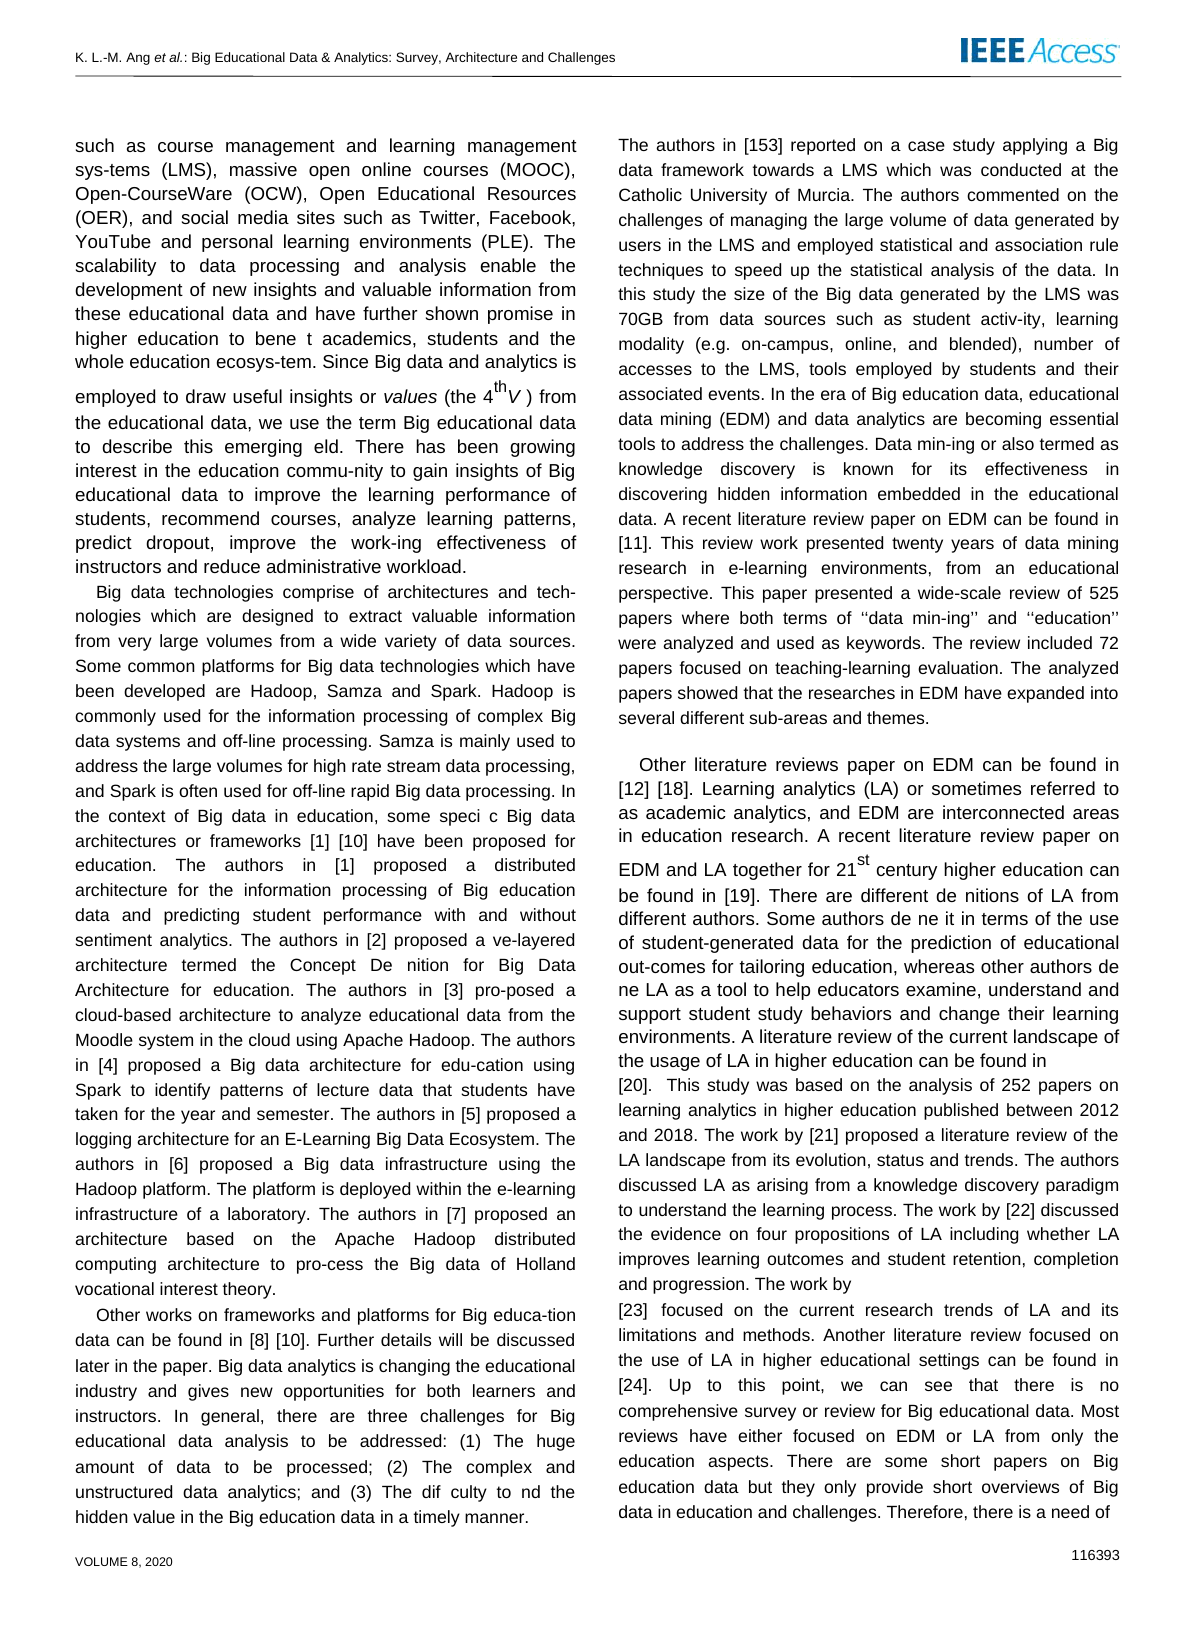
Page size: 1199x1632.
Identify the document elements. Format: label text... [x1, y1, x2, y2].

text Big data technologies comprise of architectures and tech-nologies which are designed to extract valuable information from very large volumes from a wide variety of data sources. Some common platforms for Big data technologies which have been developed are Hadoop, Samza and Spark. Hadoop is commonly used for the information processing of complex Big data systems and off-line processing. Samza is mainly used to address the large volumes for high rate stream data processing, and Spark is often used for off-line rapid Big data processing. In the context of Big data in education, some speci c Big data architectures or frameworks [1] [10] have been proposed for education. The authors in [1] proposed a distributed architecture for the information processing of Big education data and predicting student performance with and without sentiment analytics. The authors in [2] proposed a ve-layered architecture termed the Concept De nition for Big Data Architecture for education. The authors in [3] pro-posed a cloud-based architecture to analyze educational data from the Moodle system in the cloud using Apache Hadoop. The authors in [4] proposed a Big data architecture for edu-cation using Spark to identify patterns of lecture data that students have taken for the year and semester. The authors in [5] proposed a logging architecture for an E-Learning Big Data Ecosystem. The authors in [6] proposed a Big data infrastructure using the Hadoop platform. The platform is deployed within the e-learning infrastructure of a laboratory. The authors in [7] proposed an architecture based on the Apache Hadoop distributed computing architecture to pro-cess the Big data of Holland vocational interest theory. [75, 581, 576, 1299]
list This study was based on the analysis of 252 papers on learning analytics in higher education published between 2012 and 2018. The work by [21] proposed a literature review of the LA landscape from its evolution, status and trends. The authors discussed LA as arising from a knowledge discovery paradigm to understand the learning process. The work by [22] discussed the evidence on four propositions of LA including whether LA improves learning outcomes and student retention, completion and progression. The work by [618, 1075, 1120, 1294]
text such as course management and learning management sys-tems (LMS), massive open online courses (MOOC), Open-CourseWare (OCW), Open Educational Resources (OER), and social media sites such as Twitter, Facebook, YouTube and personal learning environments (PLE). The scalability to data processing and analysis enable the development of new insights and valuable information from these educational data and have further shown promise in higher education to bene t academics, students and the whole education ecosys-tem. Since Big data and analytics is employed to draw useful insights or values (the 4thV ) from the educational data, we use the term Big educational data to describe this emerging eld. There has been growing interest in the education commu-nity to gain insights of Big educational data to improve the learning performance of students, recommend courses, analyze learning patterns, predict dropout, improve the work-ing effectiveness of instructors and reduce administrative workload. [75, 135, 576, 578]
picture [964, 38, 1120, 50]
text Other literature reviews paper on EDM can be found in [12] [18]. Learning analytics (LA) or sometimes referred to as academic analytics, and EDM are interconnected areas in education research. A recent literature review paper on EDM and LA together for 21st century higher education can be found in [19]. There are different de nitions of LA from different authors. Some authors de ne it in terms of the use of student-generated data for the prediction of educational out-comes for tailoring education, whereas other authors de ne LA as a tool to help educators examine, understand and support student study behaviors and change their learning environments. A literature review of the current landscape of the usage of LA in higher education can be found in [618, 754, 1120, 1072]
text K. L.-M. Ang et al.: Big Educational Data & Analytics: Survey, Architecture and Challenges [75, 50, 1120, 66]
text VOLUME 8, 2020 [75, 1554, 576, 1568]
text 116393 [618, 1547, 1120, 1563]
list focused on the current research trends of LA and its limitations and methods. Another literature review focused on the use of LA in higher educational settings can be found in [24]. Up to this point, we can see that there is no comprehensive survey or review for Big educational data. Most reviews have either focused on EDM or LA from only the education aspects. There are some short papers on Big education data but they only provide short overviews of Big data in education and challenges. Therefore, there is a need of [618, 1299, 1120, 1522]
text The authors in [153] reported on a case study applying a Big data framework towards a LMS which was conducted at the Catholic University of Murcia. The authors commented on the challenges of managing the large volume of data generated by users in the LMS and employed statistical and association rule techniques to speed up the statistical analysis of the data. In this study the size of the Big data generated by the LMS was 70GB from data sources such as student activ-ity, learning modality (e.g. on-campus, online, and blended), number of accesses to the LMS, tools employed by students and their associated events. In the era of Big education data, educational data mining (EDM) and data analytics are becoming essential tools to address the challenges. Data min-ing or also termed as knowledge discovery is known for its effectiveness in discovering hidden information embedded in the educational data. A recent literature review paper on EDM can be found in [11]. This review work presented twenty years of data mining research in e-learning environments, from an educational perspective. This paper presented a wide-scale review of 525 papers where both terms of ‘‘data min-ing’’ and ‘‘education’’ were analyzed and used as keywords. The review included 72 papers focused on teaching-learning evaluation. The analyzed papers showed that the researches in EDM have expanded into several different sub-areas and themes. [618, 135, 1120, 728]
text Other works on frameworks and platforms for Big educa-tion data can be found in [8] [10]. Further details will be discussed later in the paper. Big data analytics is changing the educational industry and gives new opportunities for both learners and instructors. In general, there are three challenges for Big educational data analysis to be addressed: (1) The huge amount of data to be processed; (2) The complex and unstructured data analytics; and (3) The dif culty to nd the hidden value in the Big education data in a timely manner. [75, 1305, 576, 1528]
